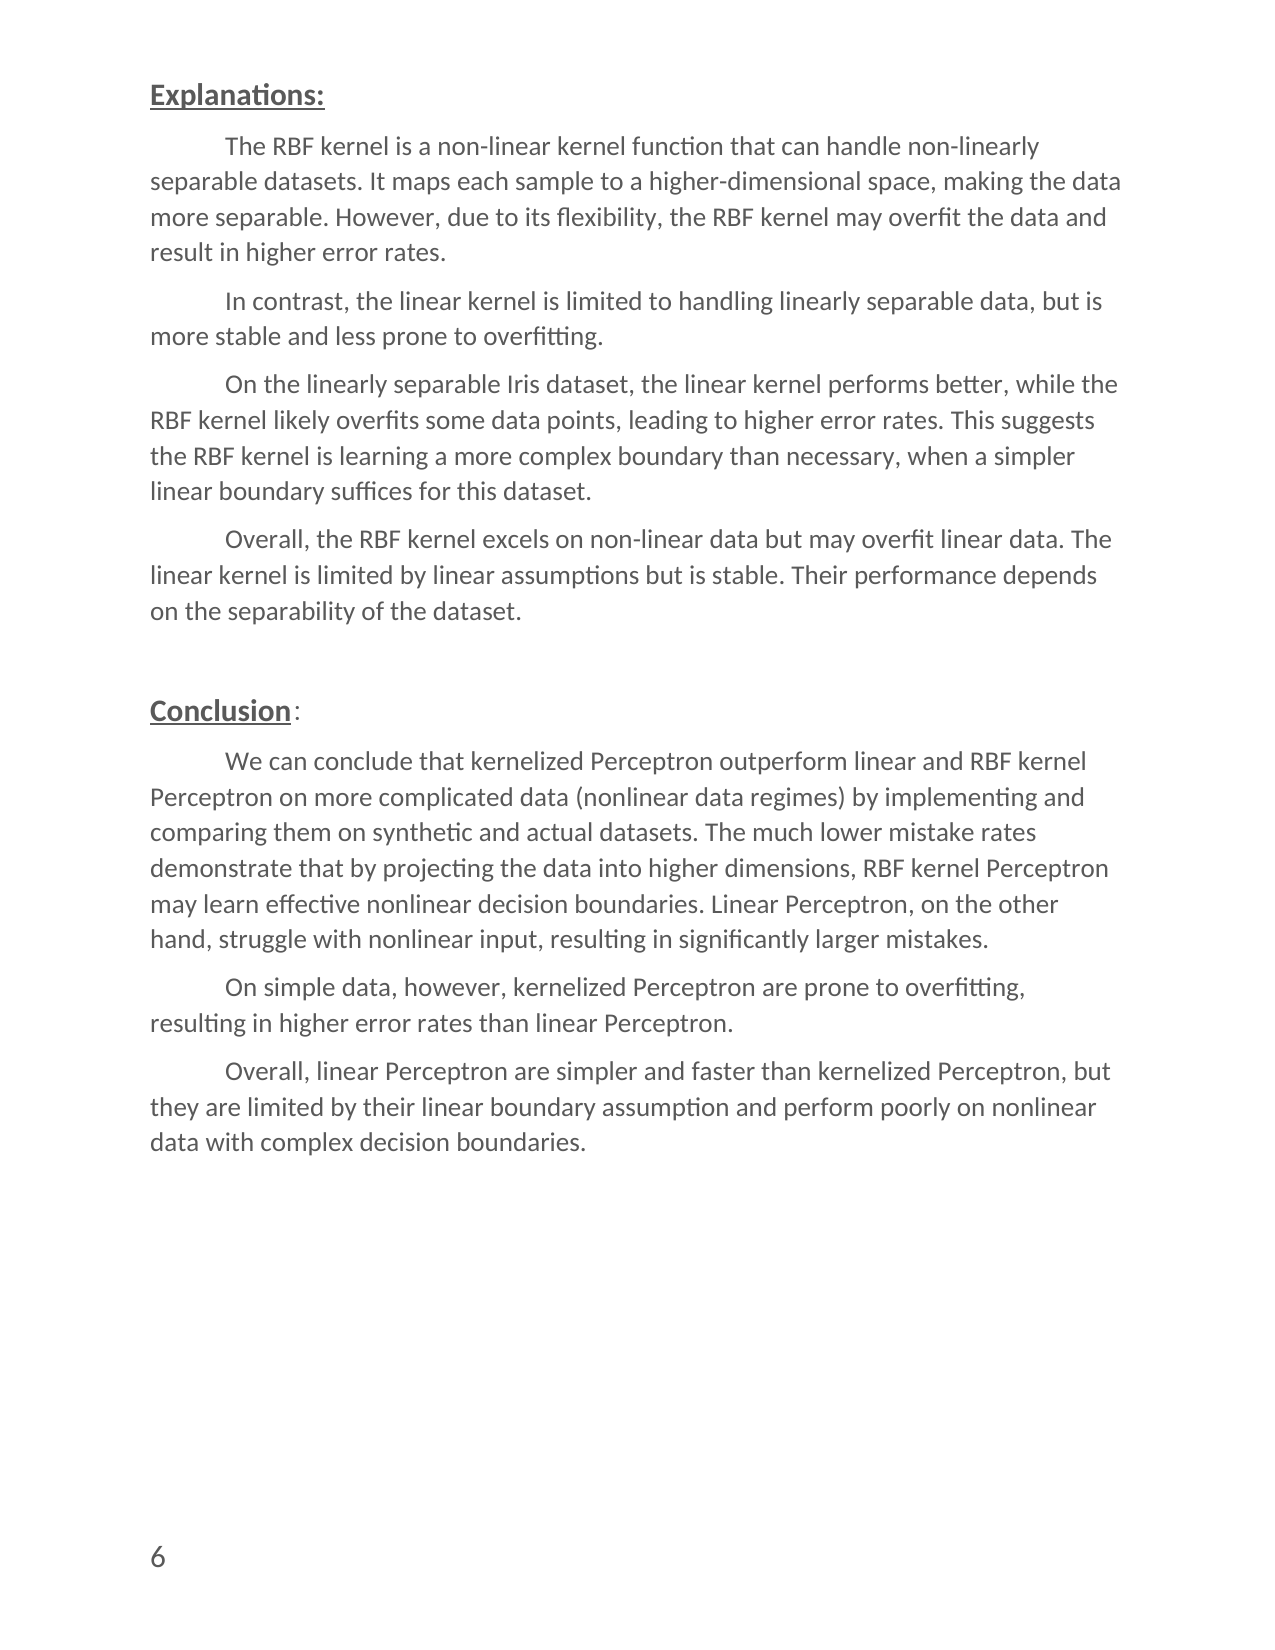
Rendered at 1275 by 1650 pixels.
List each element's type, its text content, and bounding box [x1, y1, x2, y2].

text The RBF kernel is a non-linear kernel function that can handle non-linearly separable datasets. It maps each sample to a higher-dimensional space, making the data more separable. However, due to its flexibility, the RBF kernel may overfit the data and result in higher error rates. [150, 129, 1125, 268]
text We can conclude that kernelized Perceptron outperform linear and RBF kernel Perceptron on more complicated data (nonlinear data regimes) by implementing and comparing them on synthetic and actual datasets. The much lower mistake rates demonstrate that by projecting the data into higher dimensions, RBF kernel Perceptron may learn effective nonlinear decision boundaries. Linear Perceptron, on the other hand, struggle with nonlinear input, resulting in significantly larger mistakes. [150, 744, 1125, 956]
text On the linearly separable Iris dataset, the linear kernel performs better, while the RBF kernel likely overfits some data points, leading to higher error rates. This suggests the RBF kernel is learning a more complex boundary than necessary, when a simpler linear boundary suffices for this dataset. [150, 367, 1125, 507]
text Overall, the RBF kernel excels on non-linear data but may overfit linear data. The linear kernel is limited by linear assumptions but is stable. Their performance depends on the separability of the dataset. [150, 522, 1125, 627]
text Conclusion： [150, 690, 1125, 729]
text Overall, linear Perceptron are simpler and faster than kernelized Perceptron, but they are limited by their linear boundary assumption and perform poorly on nonlinear data with complex decision boundaries. [150, 1054, 1125, 1159]
text Explanations: [150, 75, 1125, 113]
text In contrast, the linear kernel is limited to handling linearly separable data, but is more stable and less prone to overfitting. [150, 284, 1125, 352]
text On simple data, however, kernelized Perceptron are prone to overfitting, resulting in higher error rates than linear Perceptron. [150, 971, 1125, 1039]
